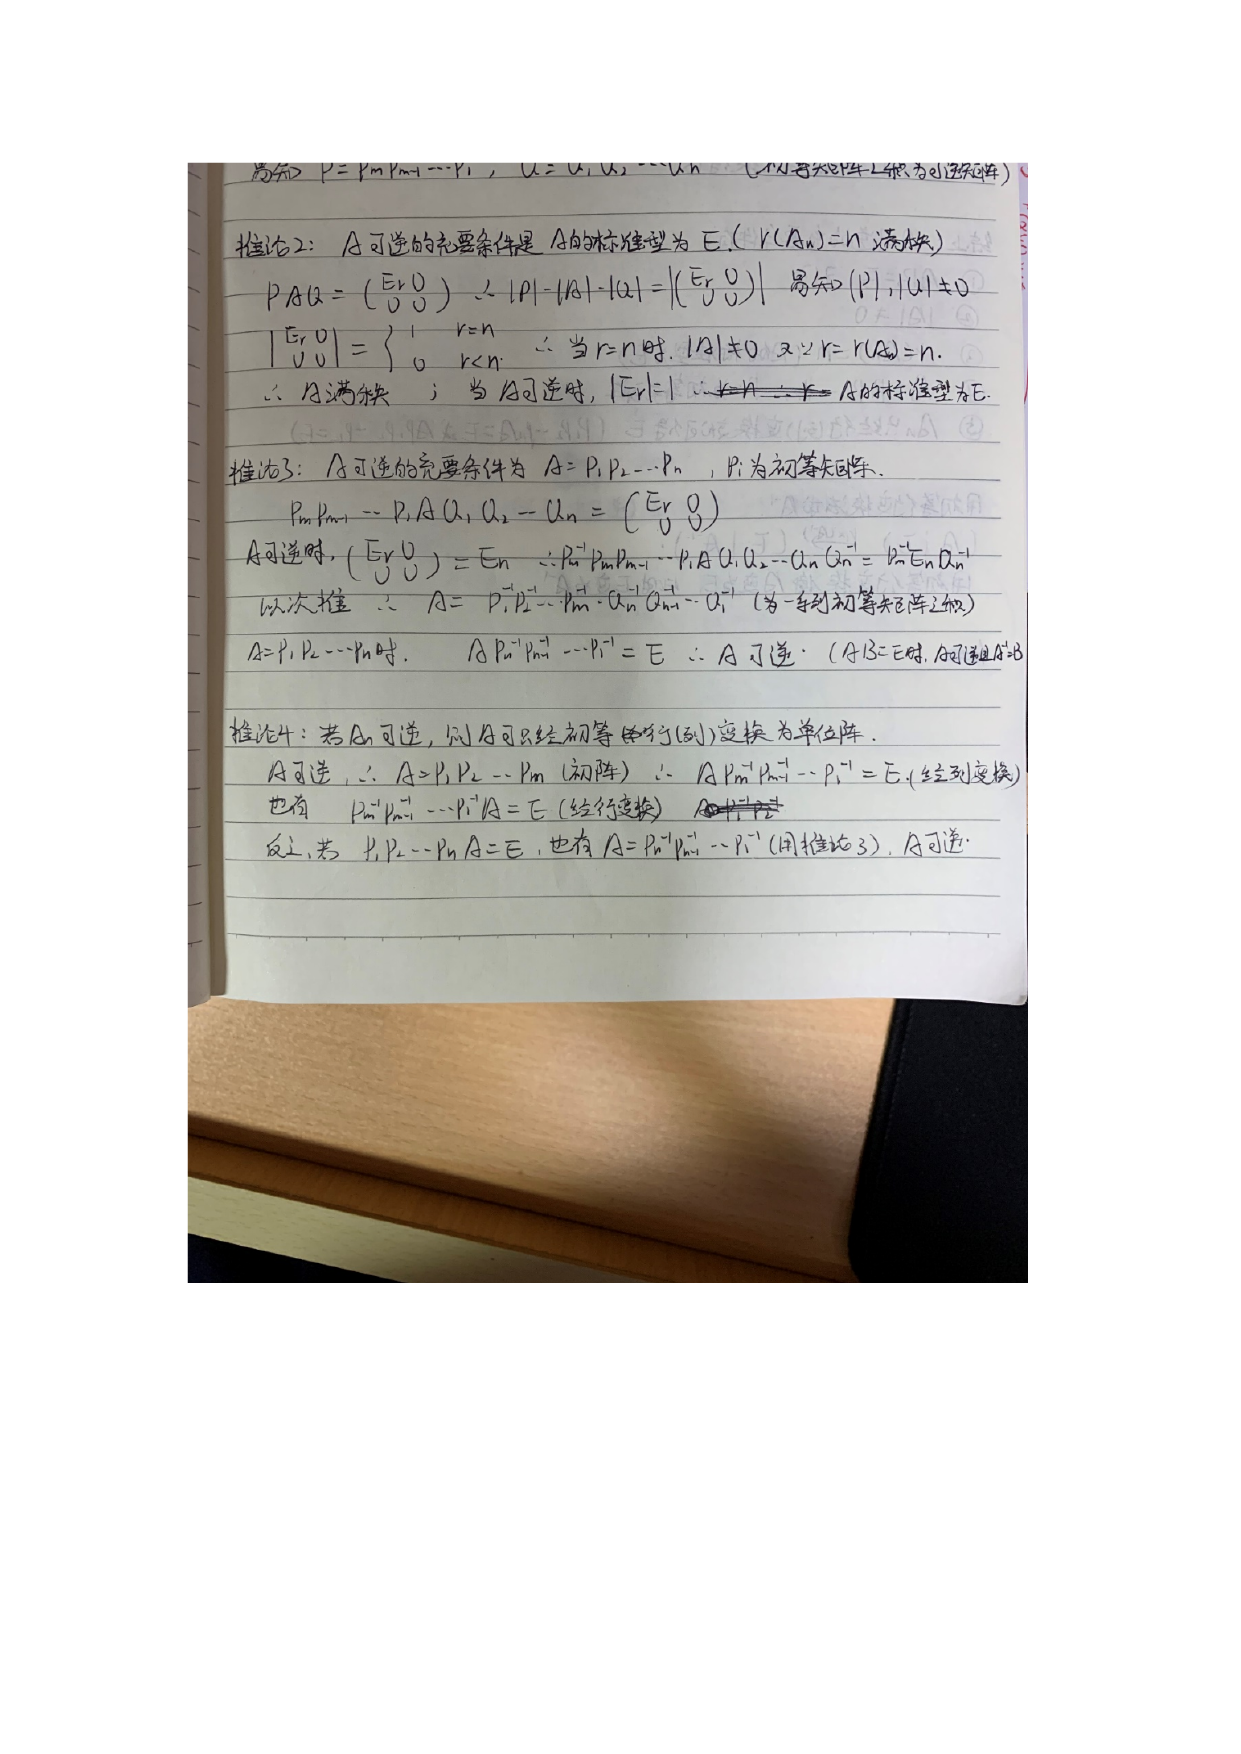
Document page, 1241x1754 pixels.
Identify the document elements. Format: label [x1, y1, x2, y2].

picture [188, 164, 1028, 1282]
